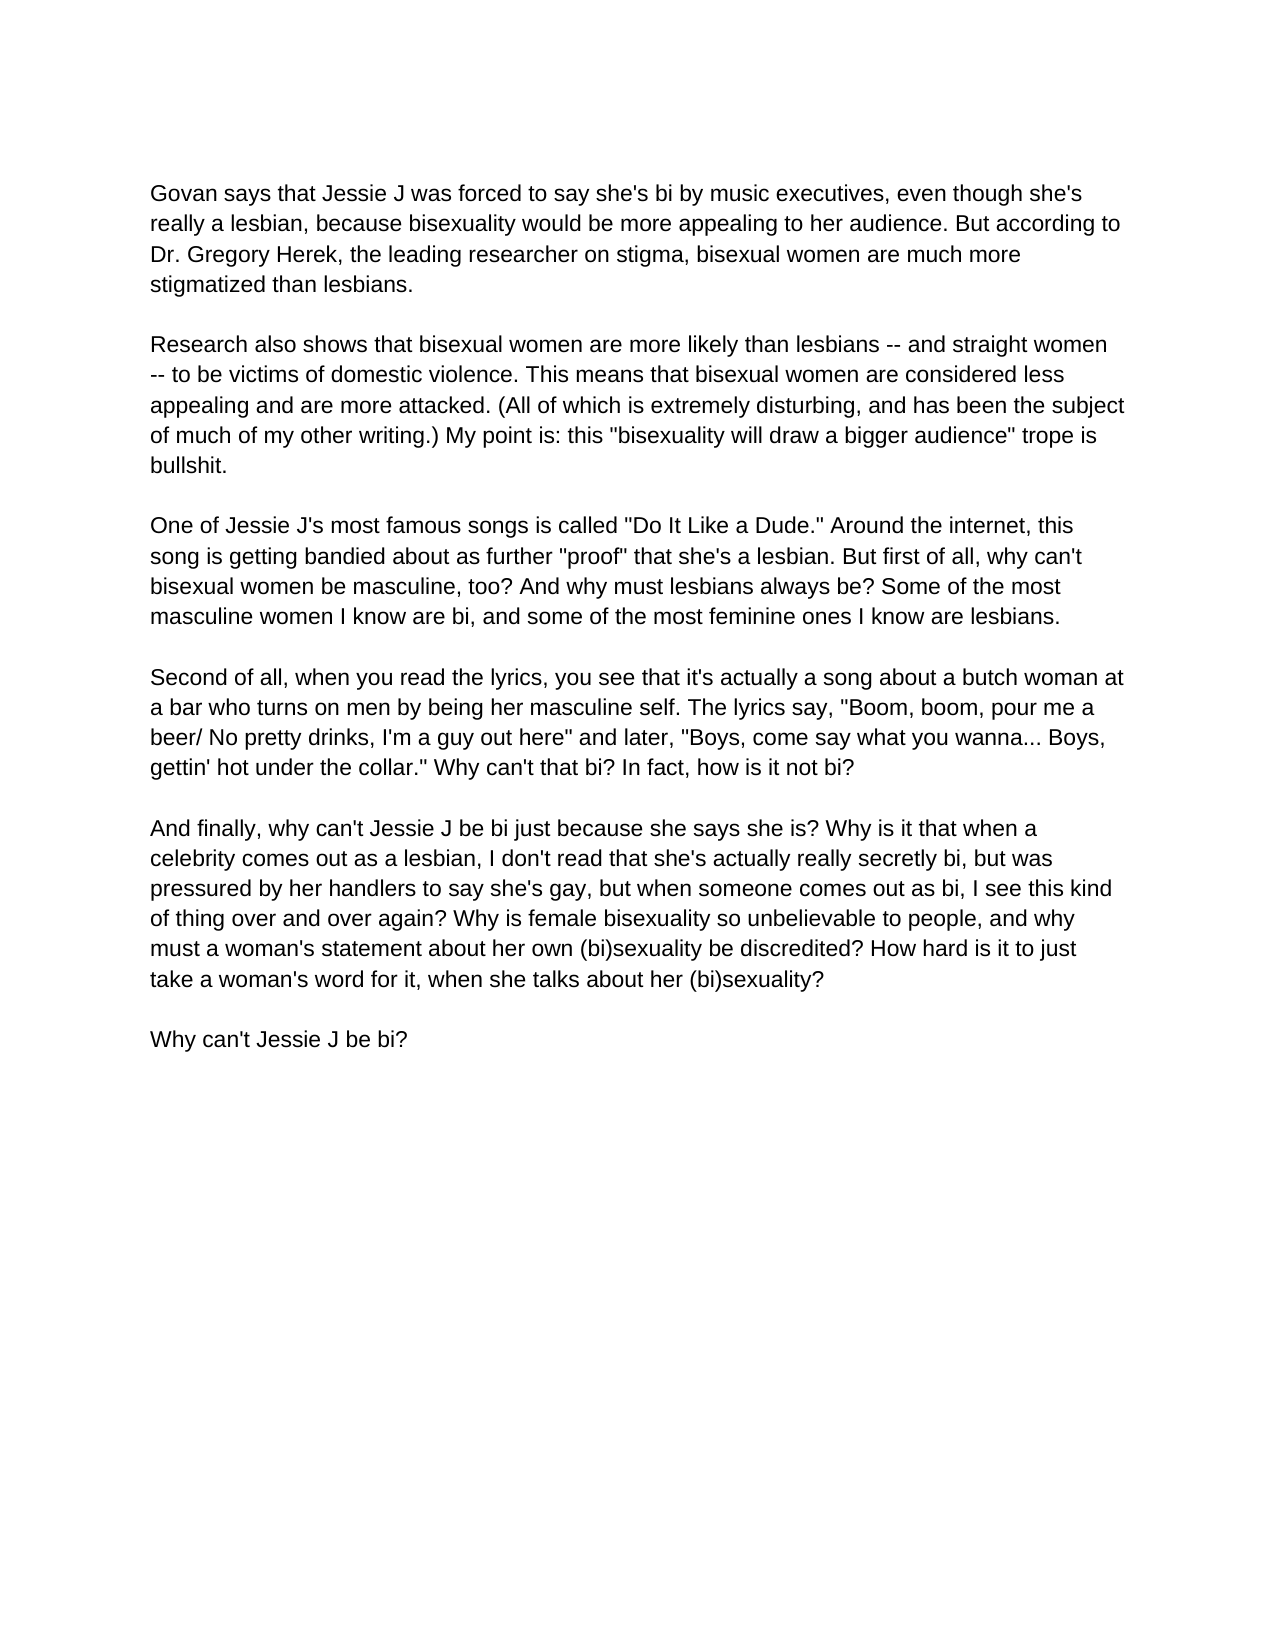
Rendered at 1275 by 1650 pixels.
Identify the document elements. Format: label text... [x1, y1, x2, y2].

text Second of all, when you read the lyrics, you see that it's actually a song about a butch woman at a bar who turns on men by being her masculine self. The lyrics say, "Boom, boom, pour me a beer/ No pretty drinks, I'm a guy out here" and later, "Boys, come say what you wanna... Boys, gettin' hot under the collar." Why can't that bi? In fact, how is it not bi? [150, 663, 1125, 781]
text One of Jessie J's most famous songs is called "Do It Like a Dude." Around the internet, this song is getting bandied about as further "proof" that she's a lesbian. But first of all, why can't bisexual women be masculine, too? And why must lesbians always be? Some of the most masculine women I know are bi, and some of the most feminine ones I know are lesbians. [150, 512, 1125, 629]
text Why can't Jessie J be bi? [150, 1026, 1125, 1052]
text Govan says that Jessie J was forced to say she's bi by music executives, even though she's really a lesbian, because bisexuality would be more appealing to her audience. But according to Dr. Gregory Herek, the leading researcher on stigma, bisexual women are much more stigmatized than lesbians. [150, 180, 1125, 297]
text And finally, why can't Jessie J be bi just because she says she is? Why is it that when a celebrity comes out as a lesbian, I don't read that she's actually really secretly bi, but was pressured by her handlers to say she's gay, but when someone comes out as bi, I see this kind of thing over and over again? Why is female bisexuality so unbelievable to people, and why must a woman's statement about her own (bi)sexuality be discredited? How hard is it to just take a woman's word for it, when she talks about her (bi)sexuality? [150, 814, 1125, 992]
text Research also shows that bisexual women are more likely than lesbians -- and straight women -- to be victims of domestic violence. This means that bisexual women are considered less appealing and are more attacked. (All of which is extremely disturbing, and has been the subject of much of my other writing.) My point is: this "bisexuality will draw a bigger audience" trope is bullshit. [150, 331, 1125, 478]
